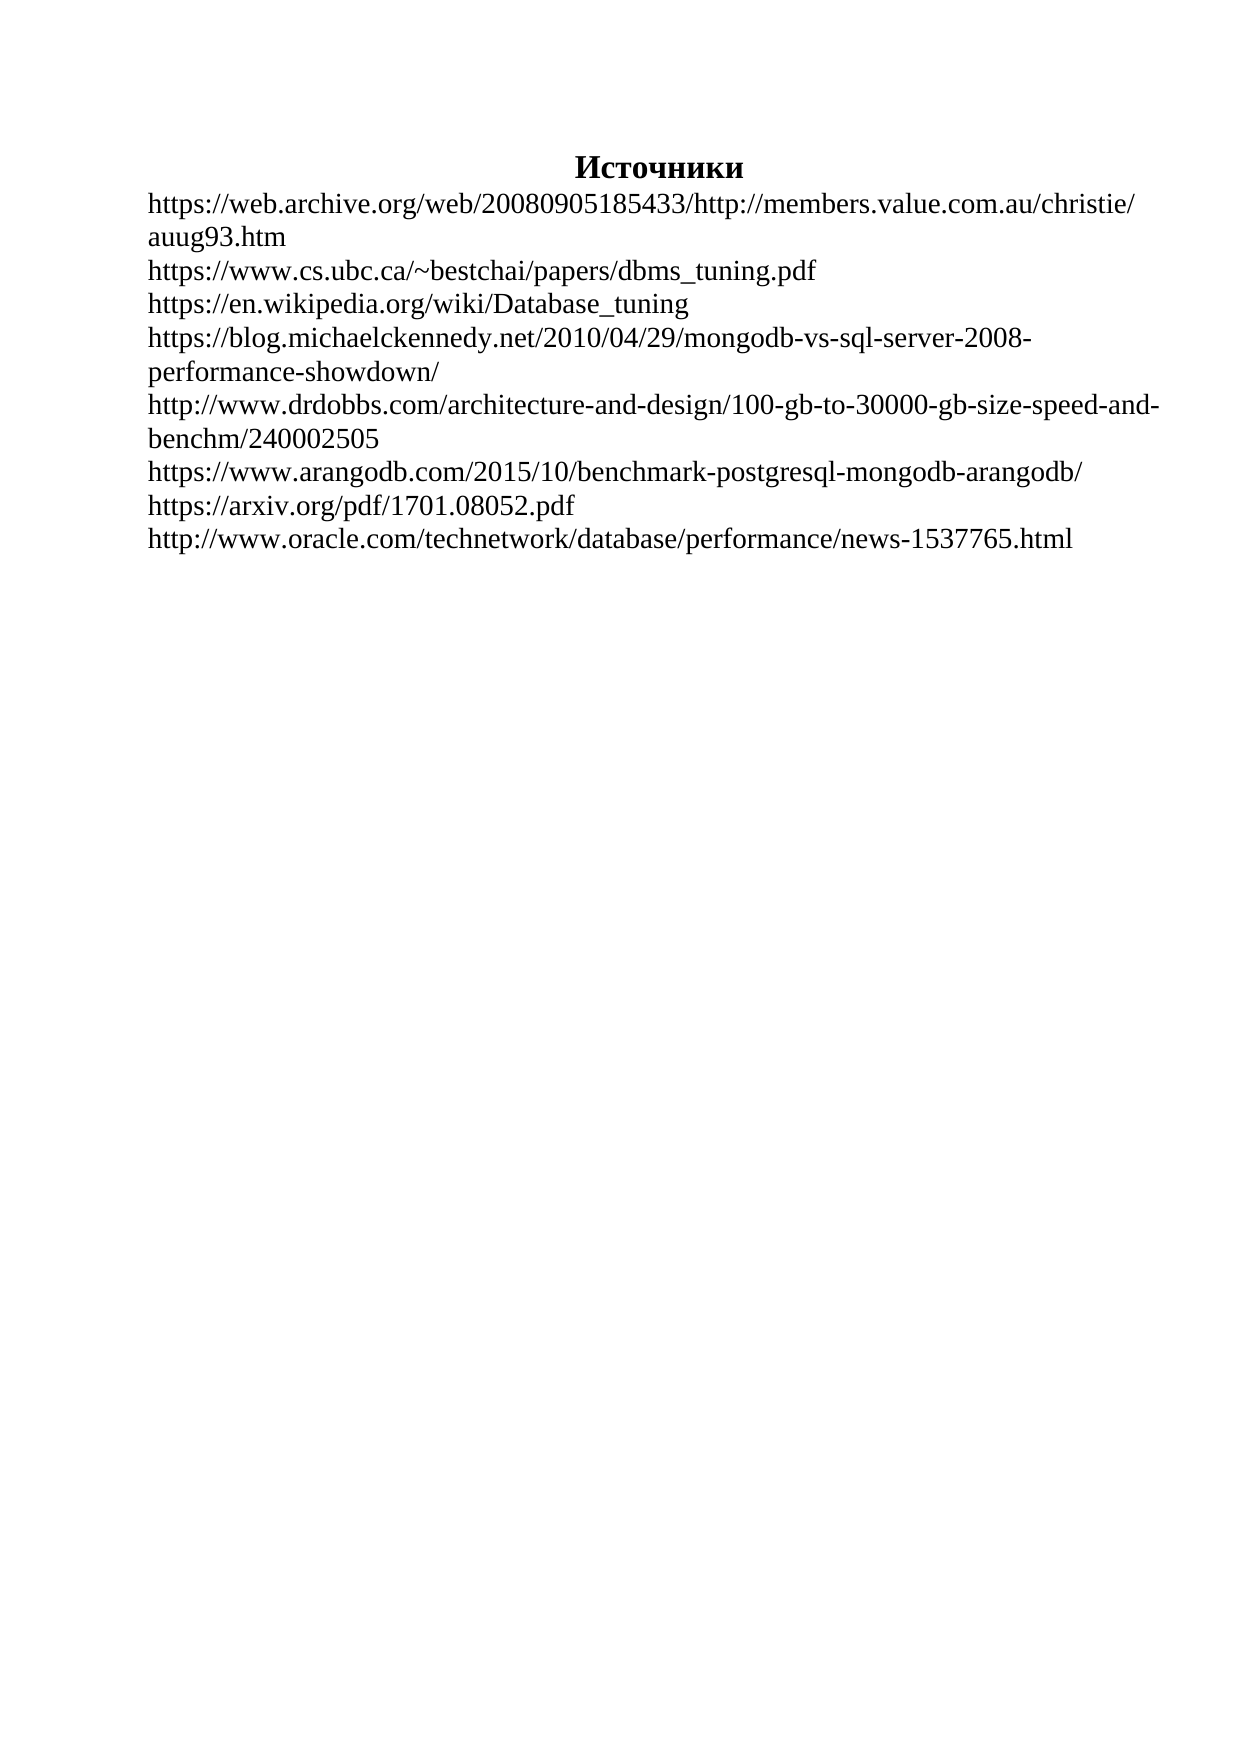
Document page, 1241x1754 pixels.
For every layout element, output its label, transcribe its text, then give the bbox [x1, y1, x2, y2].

text https://blog.michaelckennedy.net/2010/04/29/mongodb-vs-sql-server-2008-performance-showdown/ [148, 320, 1171, 387]
text https://en.wikipedia.org/wiki/Database_tuning [148, 287, 1171, 320]
text https://www.cs.ubc.ca/~bestchai/papers/dbms_tuning.pdf [148, 253, 1171, 287]
text https://arxiv.org/pdf/1701.08052.pdf [148, 488, 1171, 521]
text http://www.oracle.com/technetwork/database/performance/news-1537765.html [148, 521, 1171, 555]
text https://www.arangodb.com/2015/10/benchmark-postgresql-mongodb-arangodb/ [148, 454, 1171, 488]
text Источники [148, 148, 1171, 186]
text http://www.drdobbs.com/architecture-and-design/100-gb-to-30000-gb-size-speed-and-benchm/240002505 [148, 387, 1171, 454]
text https://web.archive.org/web/20080905185433/http://members.value.com.au/christie/auug93.htm [148, 186, 1171, 253]
